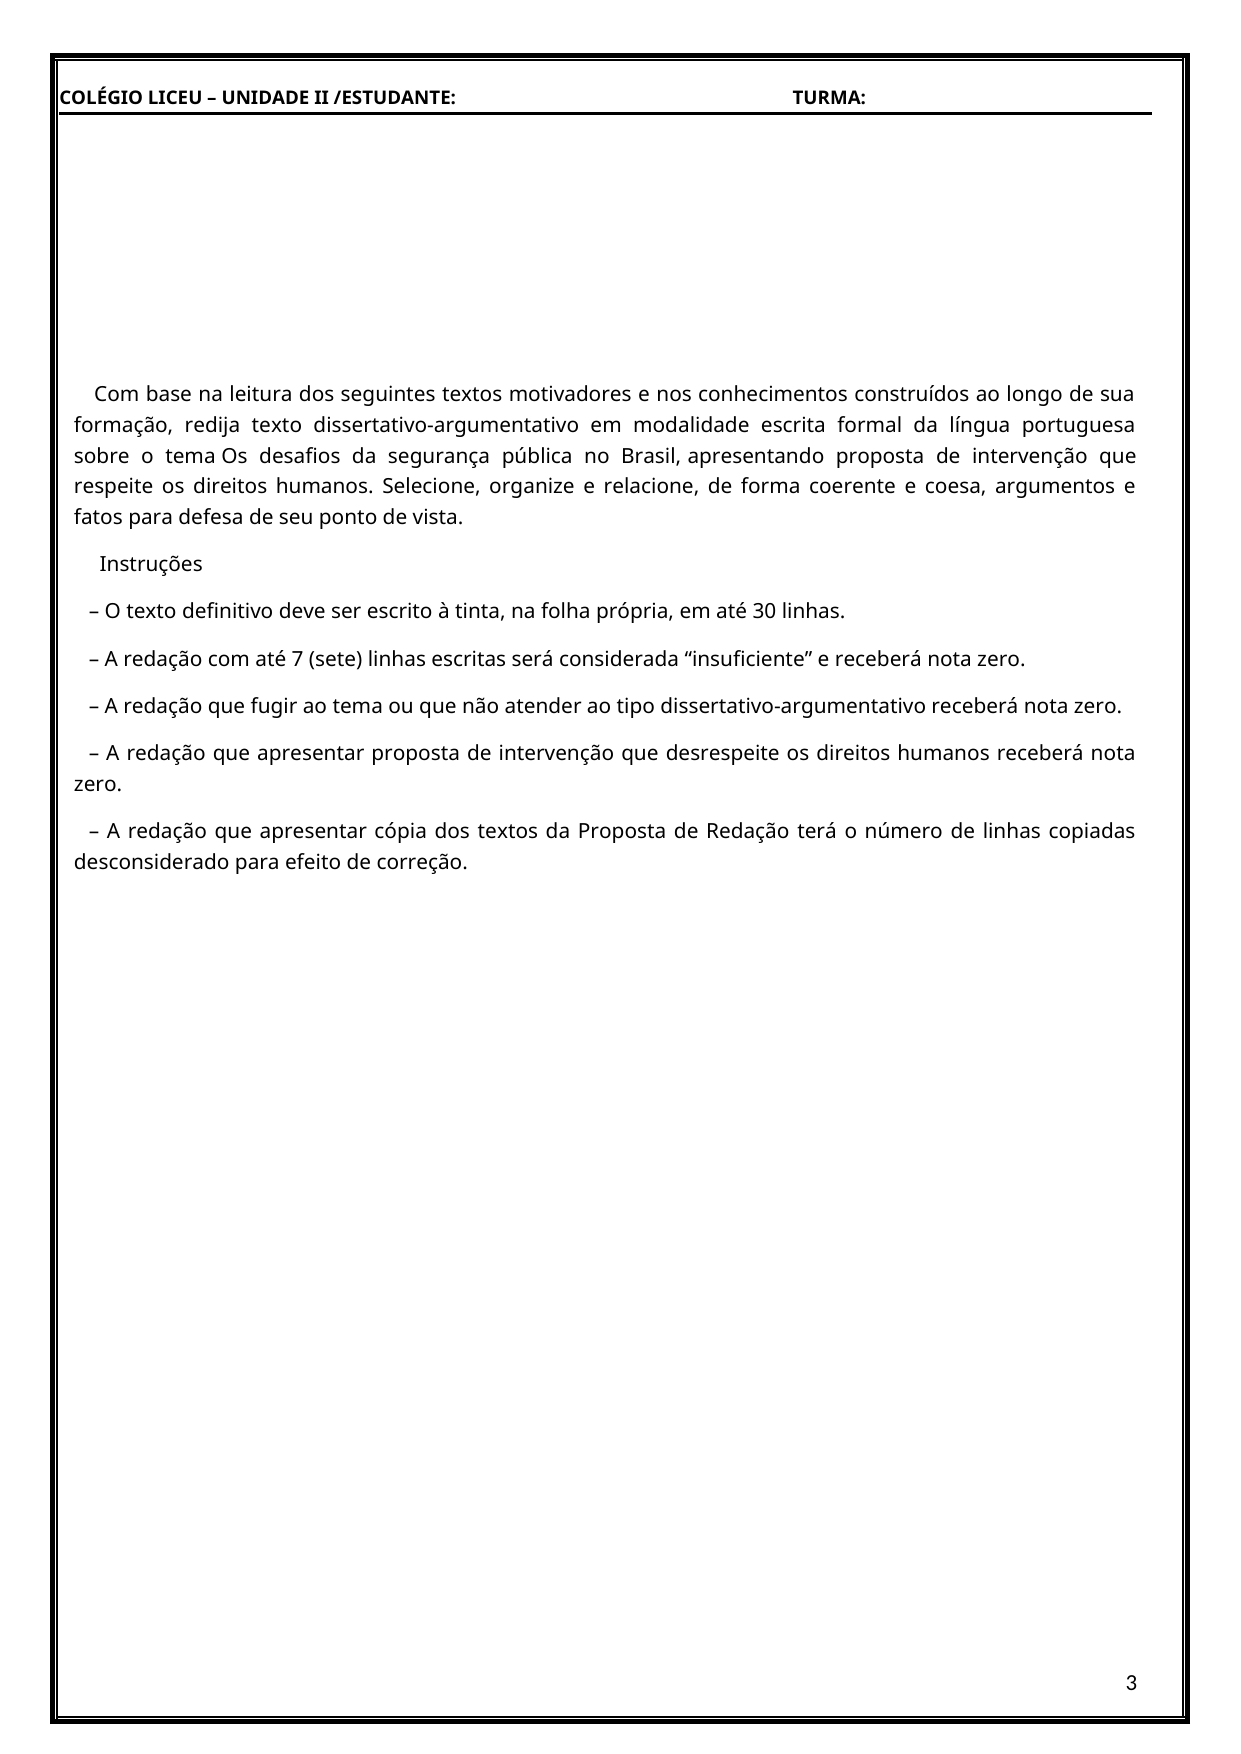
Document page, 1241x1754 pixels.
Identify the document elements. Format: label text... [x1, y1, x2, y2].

text – A redação que apresentar proposta de intervenção que desrespeite os direitos humanos receberá nota zero. [74, 738, 1137, 797]
text Com base na leitura dos seguintes textos motivadores e nos conhecimentos construídos ao longo de sua formação, redija texto dissertativo-argumentativo em modalidade escrita formal da língua portuguesa sobre o tema Os desafios da segurança pública no Brasil, apresentando proposta de intervenção que respeite os direitos humanos. Selecione, organize e relacione, de forma coerente e coesa, argumentos e fatos para defesa de seu ponto de vista. [74, 379, 1137, 530]
text Instruções [74, 549, 1137, 578]
text – A redação que fugir ao tema ou que não atender ao tipo dissertativo-argumentativo receberá nota zero. [74, 691, 1137, 719]
text – O texto definitivo deve ser escrito à tinta, na folha própria, em até 30 linhas. [74, 597, 1137, 625]
text – A redação que apresentar cópia dos textos da Proposta de Redação terá o número de linhas copiadas desconsiderado para efeito de correção. [74, 816, 1137, 875]
text – A redação com até 7 (sete) linhas escritas será considerada “insuficiente” e receberá nota zero. [74, 644, 1137, 672]
